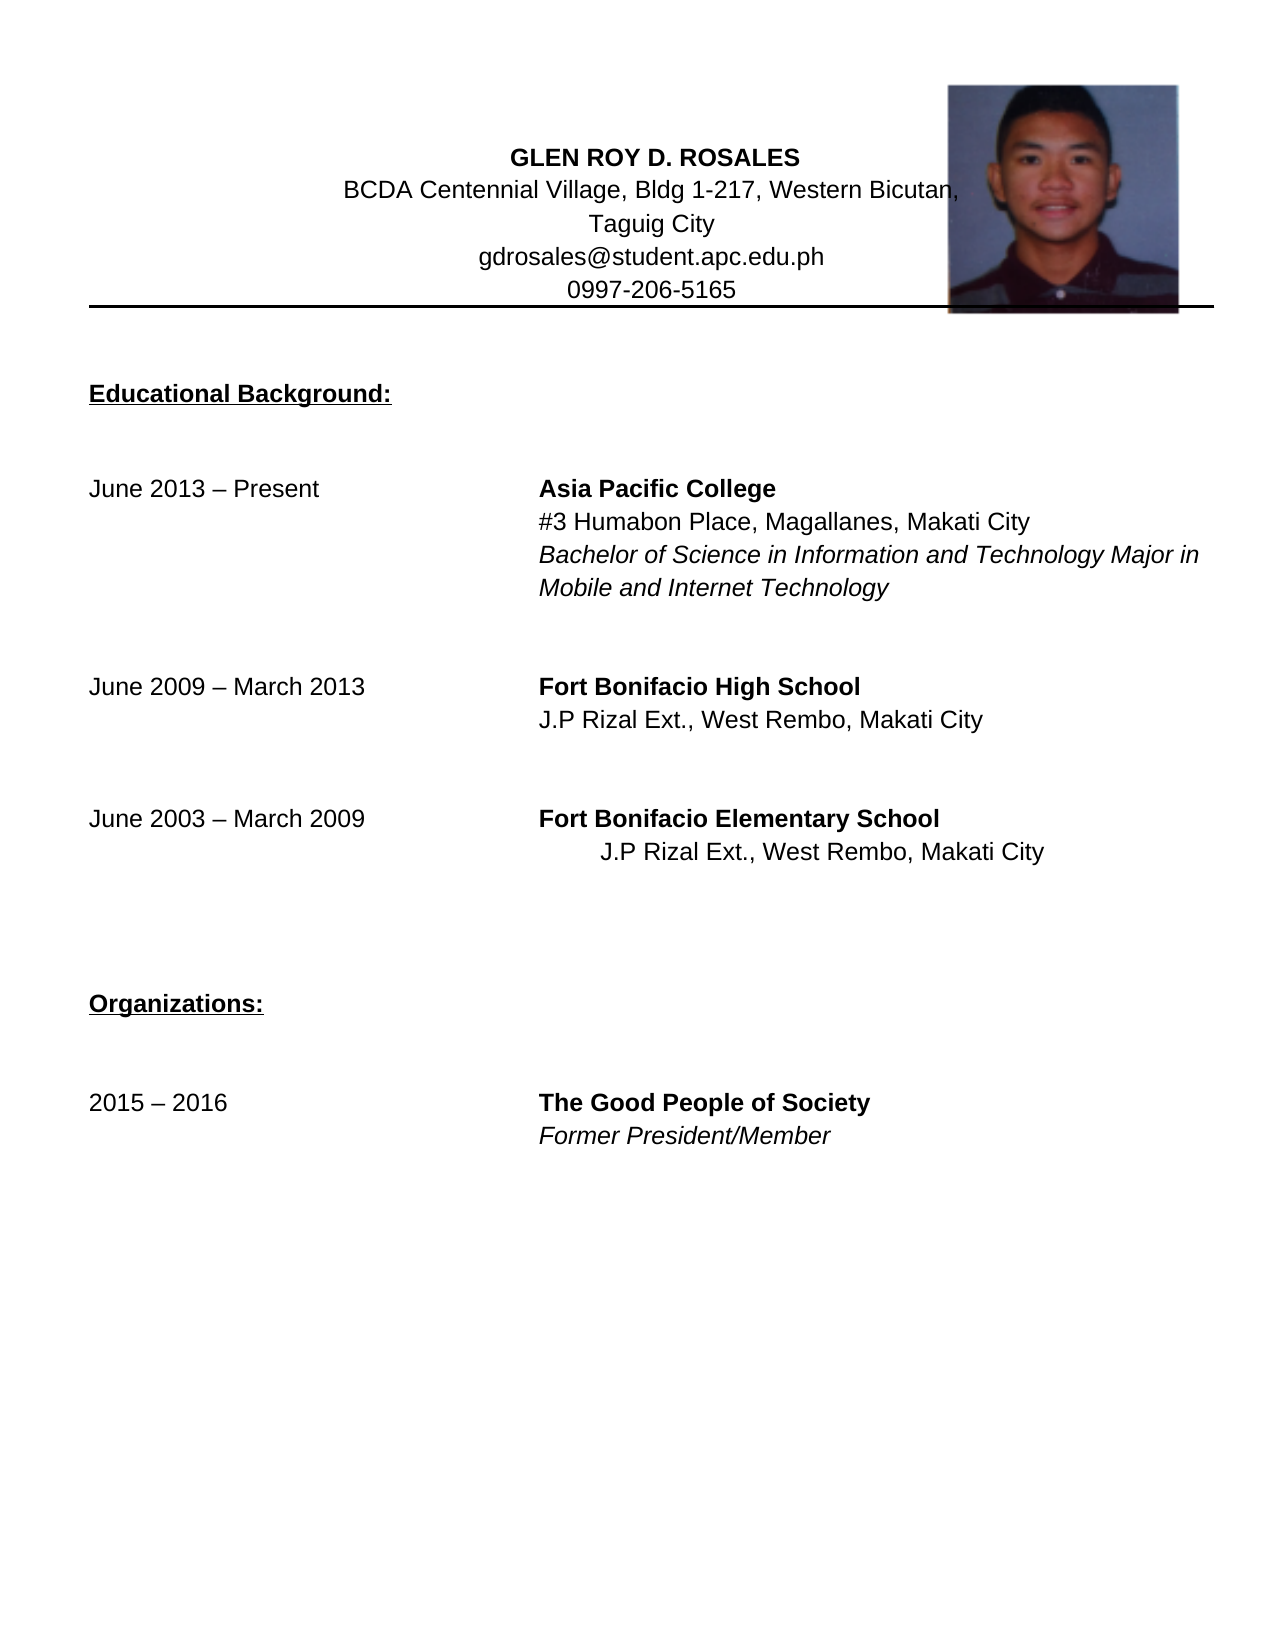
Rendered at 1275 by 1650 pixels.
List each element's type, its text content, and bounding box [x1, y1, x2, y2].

picture [945, 171, 1184, 176]
text J.P Rizal Ext., West Rembo, Makati City [464, 705, 1214, 733]
text June 2003 – March 2009 Fort Bonifacio Elementary School [89, 804, 1214, 833]
text #3 Humabon Place, Magallanes, Makati City [539, 507, 1214, 535]
picture [945, 204, 1184, 208]
text gdrosales@student.apc.edu.ph [89, 242, 1214, 270]
picture [945, 270, 1184, 274]
text Former President/Member [89, 1121, 1214, 1150]
text Bachelor of Science in Information and Technology Major in Mobile and Internet Technology [539, 540, 1214, 601]
text Organizations: [89, 989, 1214, 1018]
text Taguig City [89, 208, 1214, 237]
text 0997-206-5165 [89, 274, 1214, 305]
text June 2013 – Present Asia Pacific College [89, 474, 1214, 502]
text GLEN ROY D. ROSALES [89, 142, 1214, 171]
picture [945, 80, 1184, 142]
picture [945, 308, 1184, 321]
text June 2009 – March 2013 Fort Bonifacio High School [89, 672, 1214, 701]
text J.P Rizal Ext., West Rembo, Makati City [314, 837, 1214, 866]
text 2015 – 2016 The Good People of Society [89, 1088, 1214, 1117]
picture [945, 237, 1184, 242]
text BCDA Centennial Village, Bldg 1-217, Western Bicutan, [89, 176, 1214, 204]
text Educational Background: [89, 379, 1214, 408]
